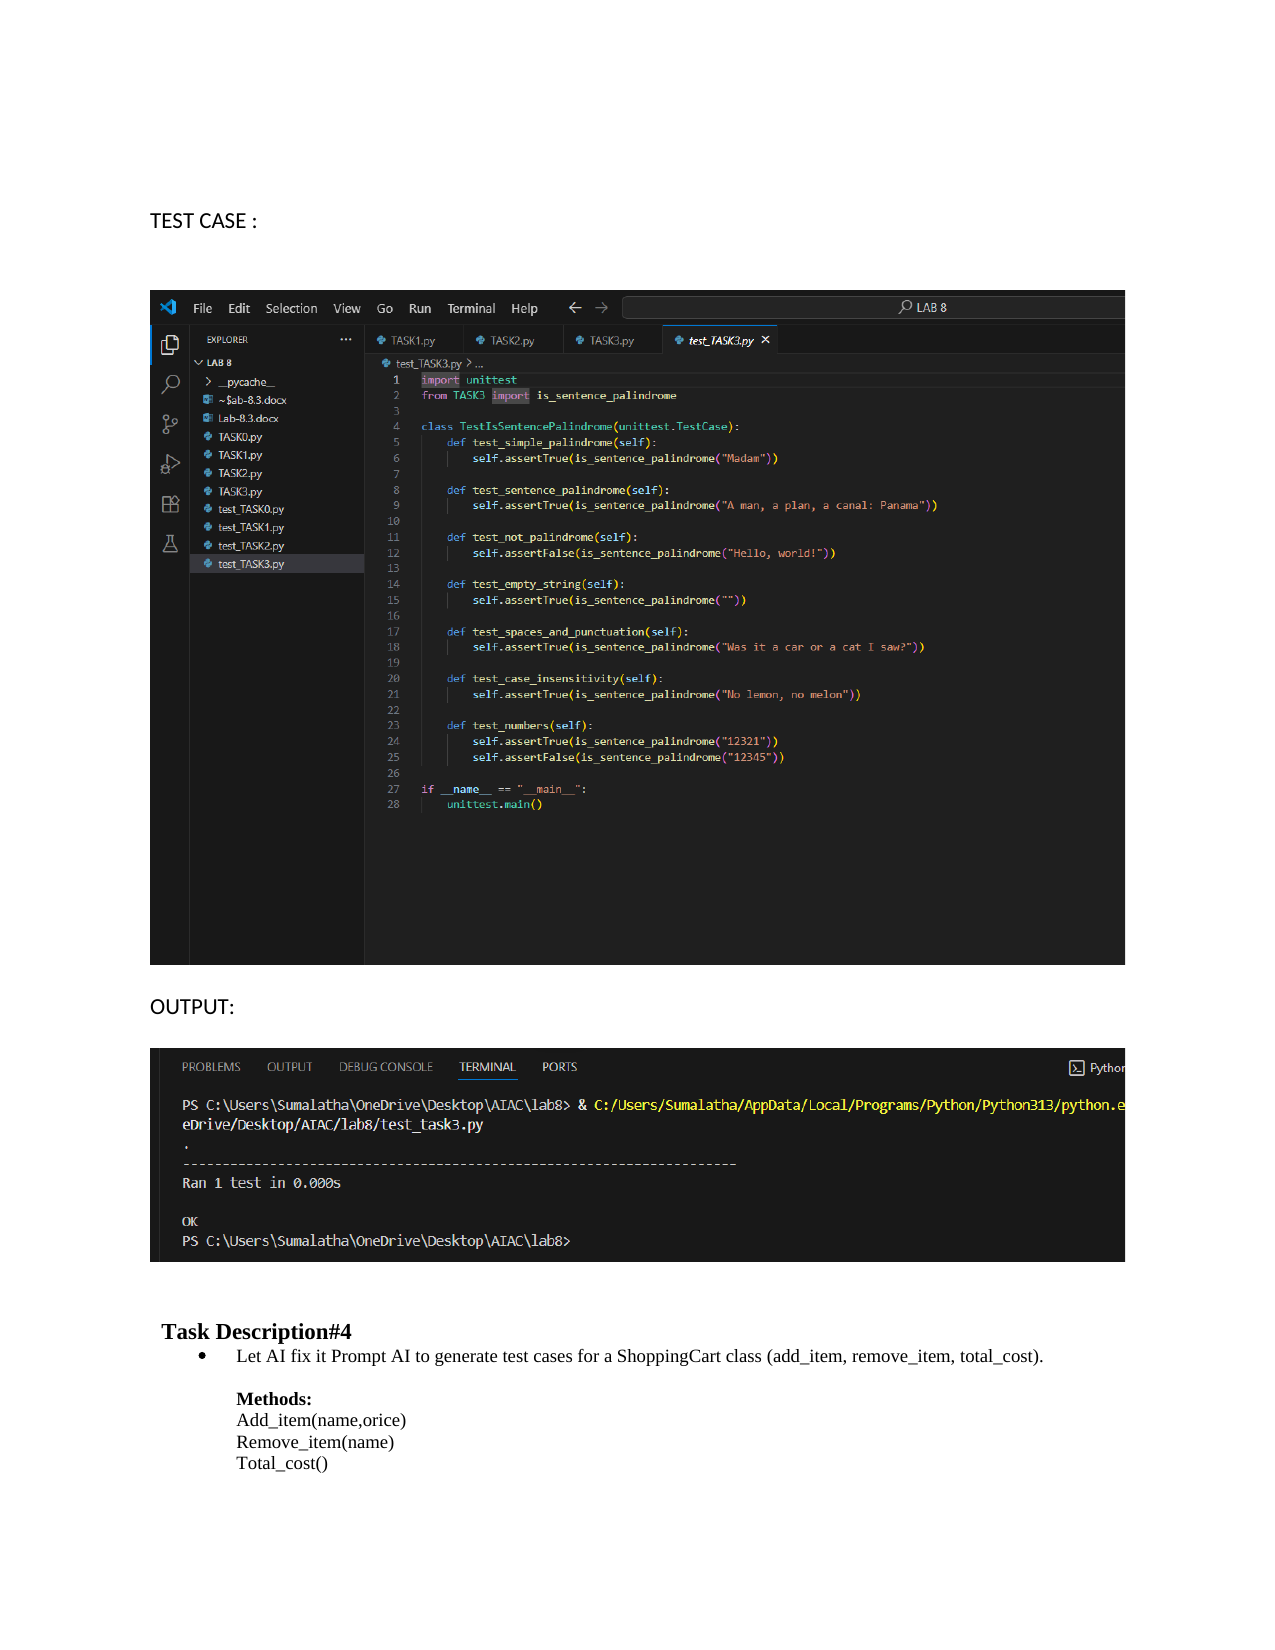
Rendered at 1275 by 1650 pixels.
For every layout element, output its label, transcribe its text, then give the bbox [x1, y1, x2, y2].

picture [150, 290, 1125, 965]
list Let AI fix it Prompt AI to generate test cases for a ShoppingCart class (add_item, remove_item, total_cost). [199, 1344, 1125, 1366]
text Add_item(name,orice) [236, 1409, 1125, 1431]
text Methods: [236, 1388, 1125, 1409]
picture [150, 1048, 1125, 1262]
text Remove_item(name) [236, 1431, 1125, 1452]
text TEST CASE : [150, 206, 1125, 234]
text OUTPUT: [150, 992, 1125, 1020]
text Total_cost() [236, 1452, 1125, 1474]
text Task Description#4 [161, 1318, 1125, 1344]
